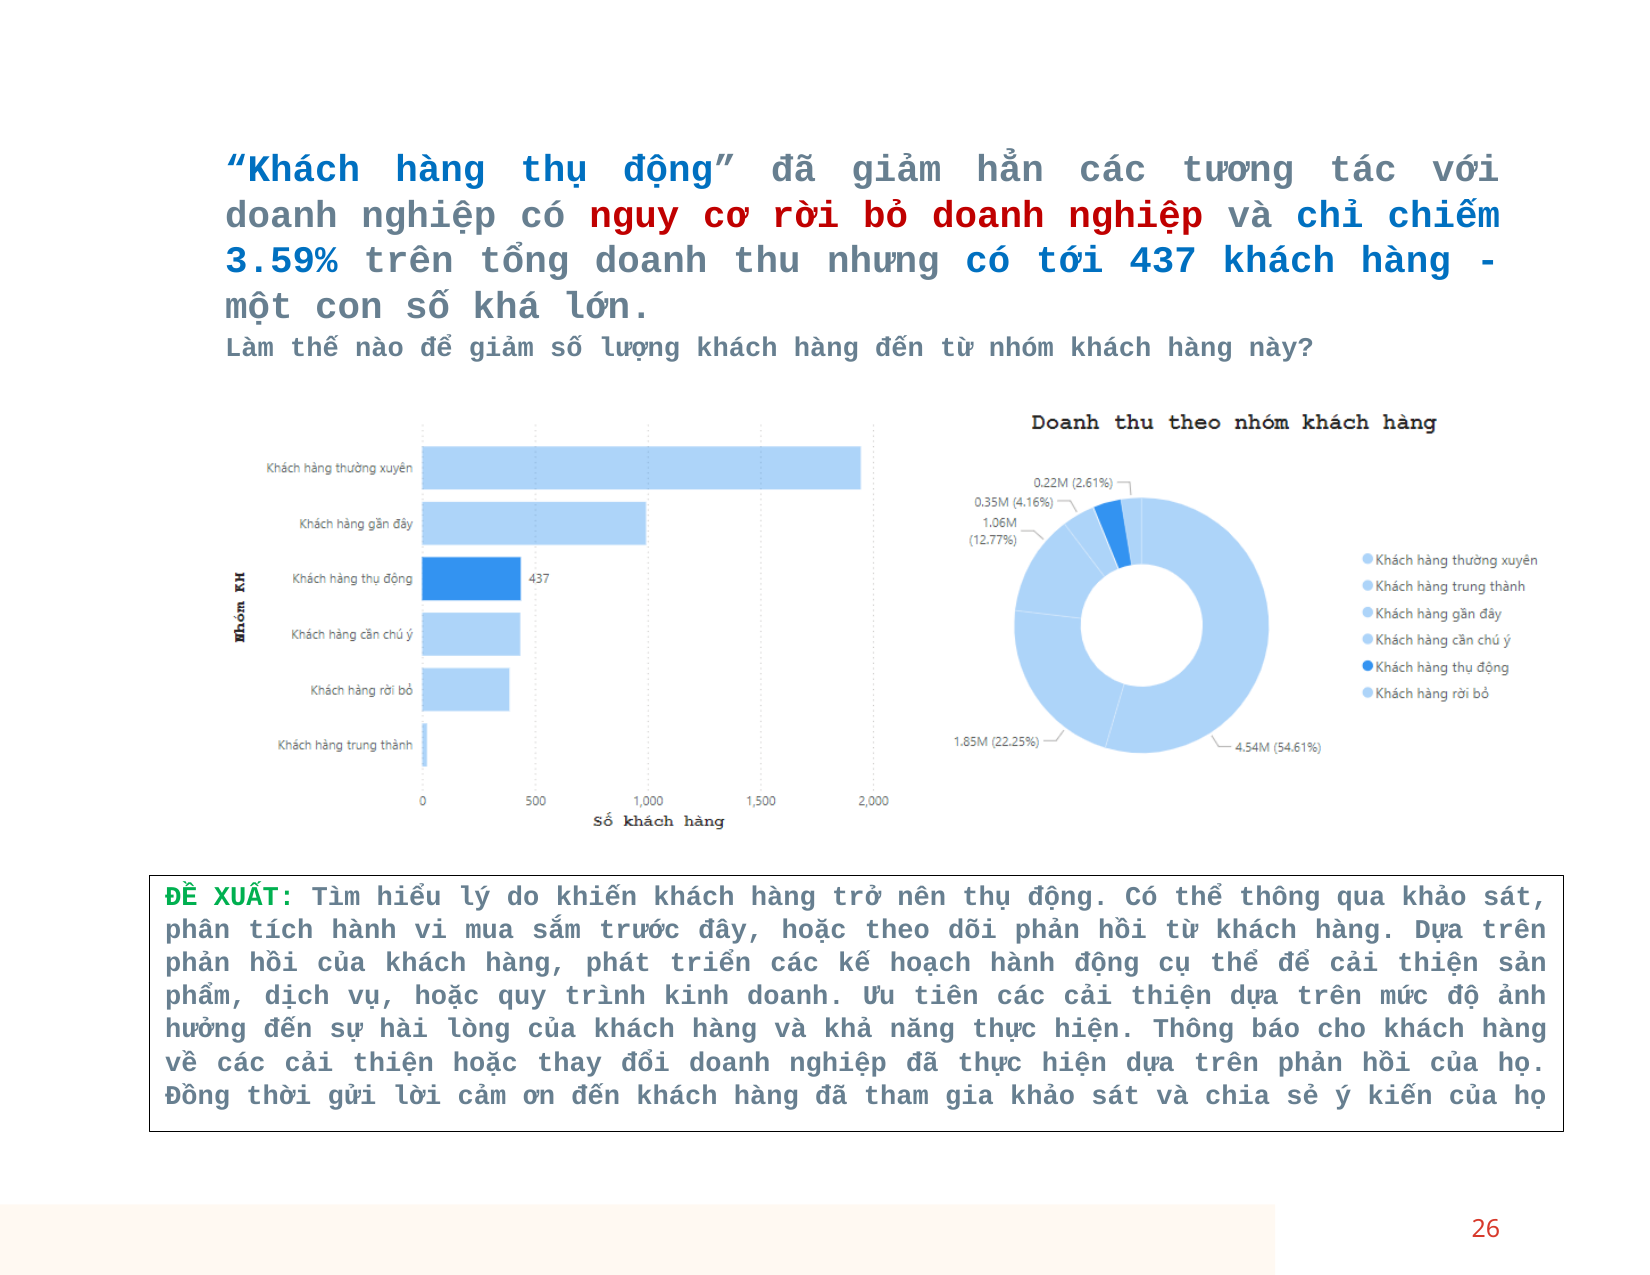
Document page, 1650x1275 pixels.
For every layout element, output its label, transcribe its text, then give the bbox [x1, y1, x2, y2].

list Làm thế nào để giảm số lượng khách hàng đến từ nhóm khách hàng này? [225, 333, 1500, 364]
list “Khách hàng thụ động” đã giảm hẳn các tương tác với doanh nghiệp có nguy cơ rời bỏ doanh nghiệp và chỉ chiếm 3.59% trên tổng doanh thu nhưng có tới 437 khách hàng - một con số khá lớn. [225, 150, 1500, 330]
picture [225, 397, 1546, 843]
